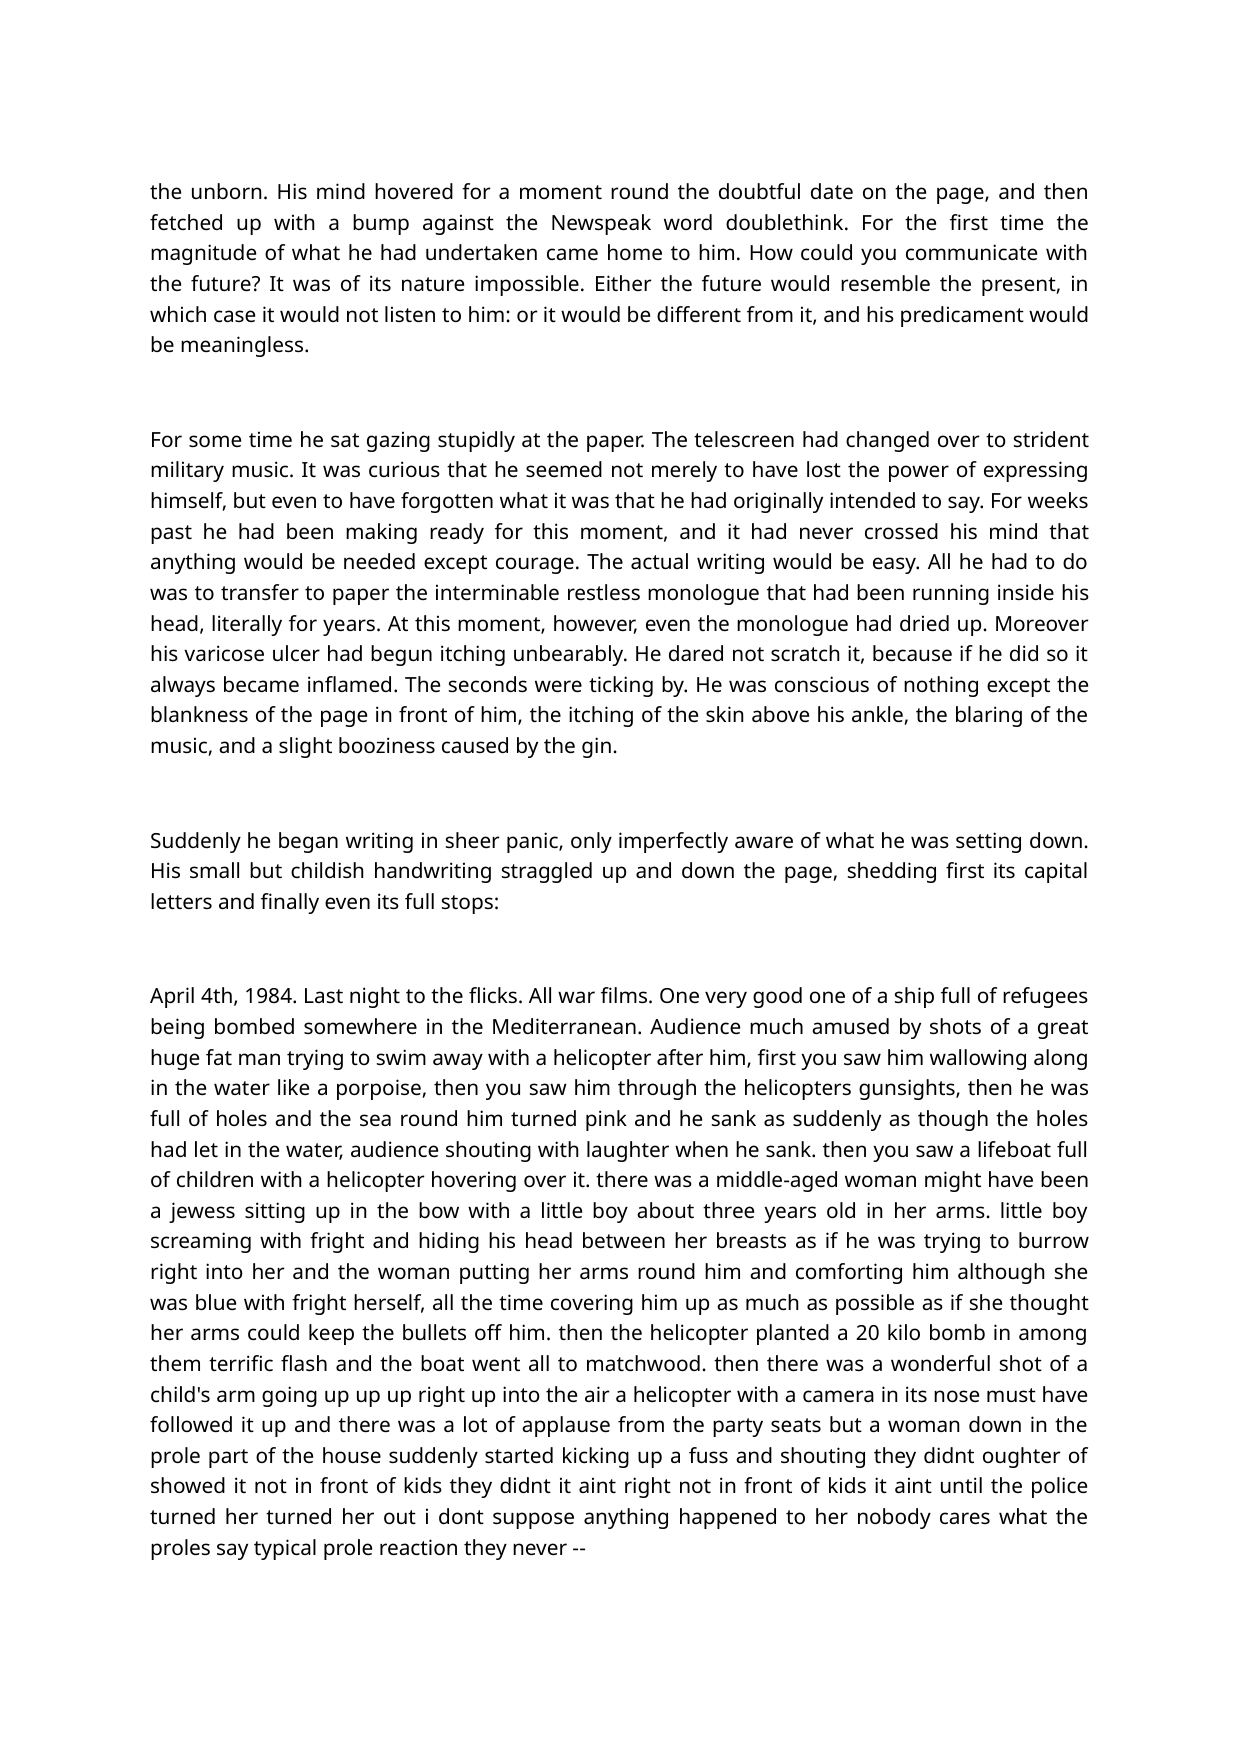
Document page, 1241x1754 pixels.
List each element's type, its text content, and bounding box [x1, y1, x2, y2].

text Suddenly he began writing in sheer panic, only imperfectly aware of what he was setting down. His small but childish handwriting straggled up and down the page, shedding first its capital letters and finally even its full stops: [150, 826, 1090, 915]
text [150, 177, 1090, 359]
text April 4th, 1984. Last night to the flicks. All war films. One very good one of a ship full of refugees being bombed somewhere in the Mediterranean. Audience much amused by shots of a great huge fat man trying to swim away with a helicopter after him, first you saw him wallowing along in the water like a porpoise, then you saw him through the helicopters gunsights, then he was full of holes and the sea round him turned pink and he sank as suddenly as though the holes had let in the water, audience shouting with laughter when he sank. then you saw a lifeboat full of children with a helicopter hovering over it. there was a middle-aged woman might have been a jewess sitting up in the bow with a little boy about three years old in her arms. little boy screaming with fright and hiding his head between her breasts as if he was trying to burrow right into her and the woman putting her arms round him and comforting him although she was blue with fright herself, all the time covering him up as much as possible as if she thought her arms could keep the bullets off him. then the helicopter planted a 20 kilo bomb in among them terrific flash and the boat went all to matchwood. then there was a wonderful shot of a child's arm going up up up right up into the air a helicopter with a camera in its nose must have followed it up and there was a lot of applause from the party seats but a woman down in the prole part of the house suddenly started kicking up a fuss and shouting they didnt oughter of showed it not in front of kids they didnt it aint right not in front of kids it aint until the police turned her turned her out i dont suppose anything happened to her nobody cares what the proles say typical prole reaction they never -- [150, 982, 1090, 1561]
text For some time he sat gazing stupidly at the paper. The telescreen had changed over to strident military music. It was curious that he seemed not merely to have lost the power of expressing himself, but even to have forgotten what it was that he had originally intended to say. For weeks past he had been making ready for this moment, and it had never crossed his mind that anything would be needed except courage. The actual writing would be easy. All he had to do was to transfer to paper the interminable restless monologue that had been running inside his head, literally for years. At this moment, however, even the monologue had dried up. Moreover his varicose ulcer had begun itching unbearably. He dared not scratch it, because if he did so it always became inflamed. The seconds were ticking by. He was conscious of nothing except the blankness of the page in front of him, the itching of the skin above his ankle, the blaring of the music, and a slight booziness caused by the gin. [150, 425, 1090, 759]
